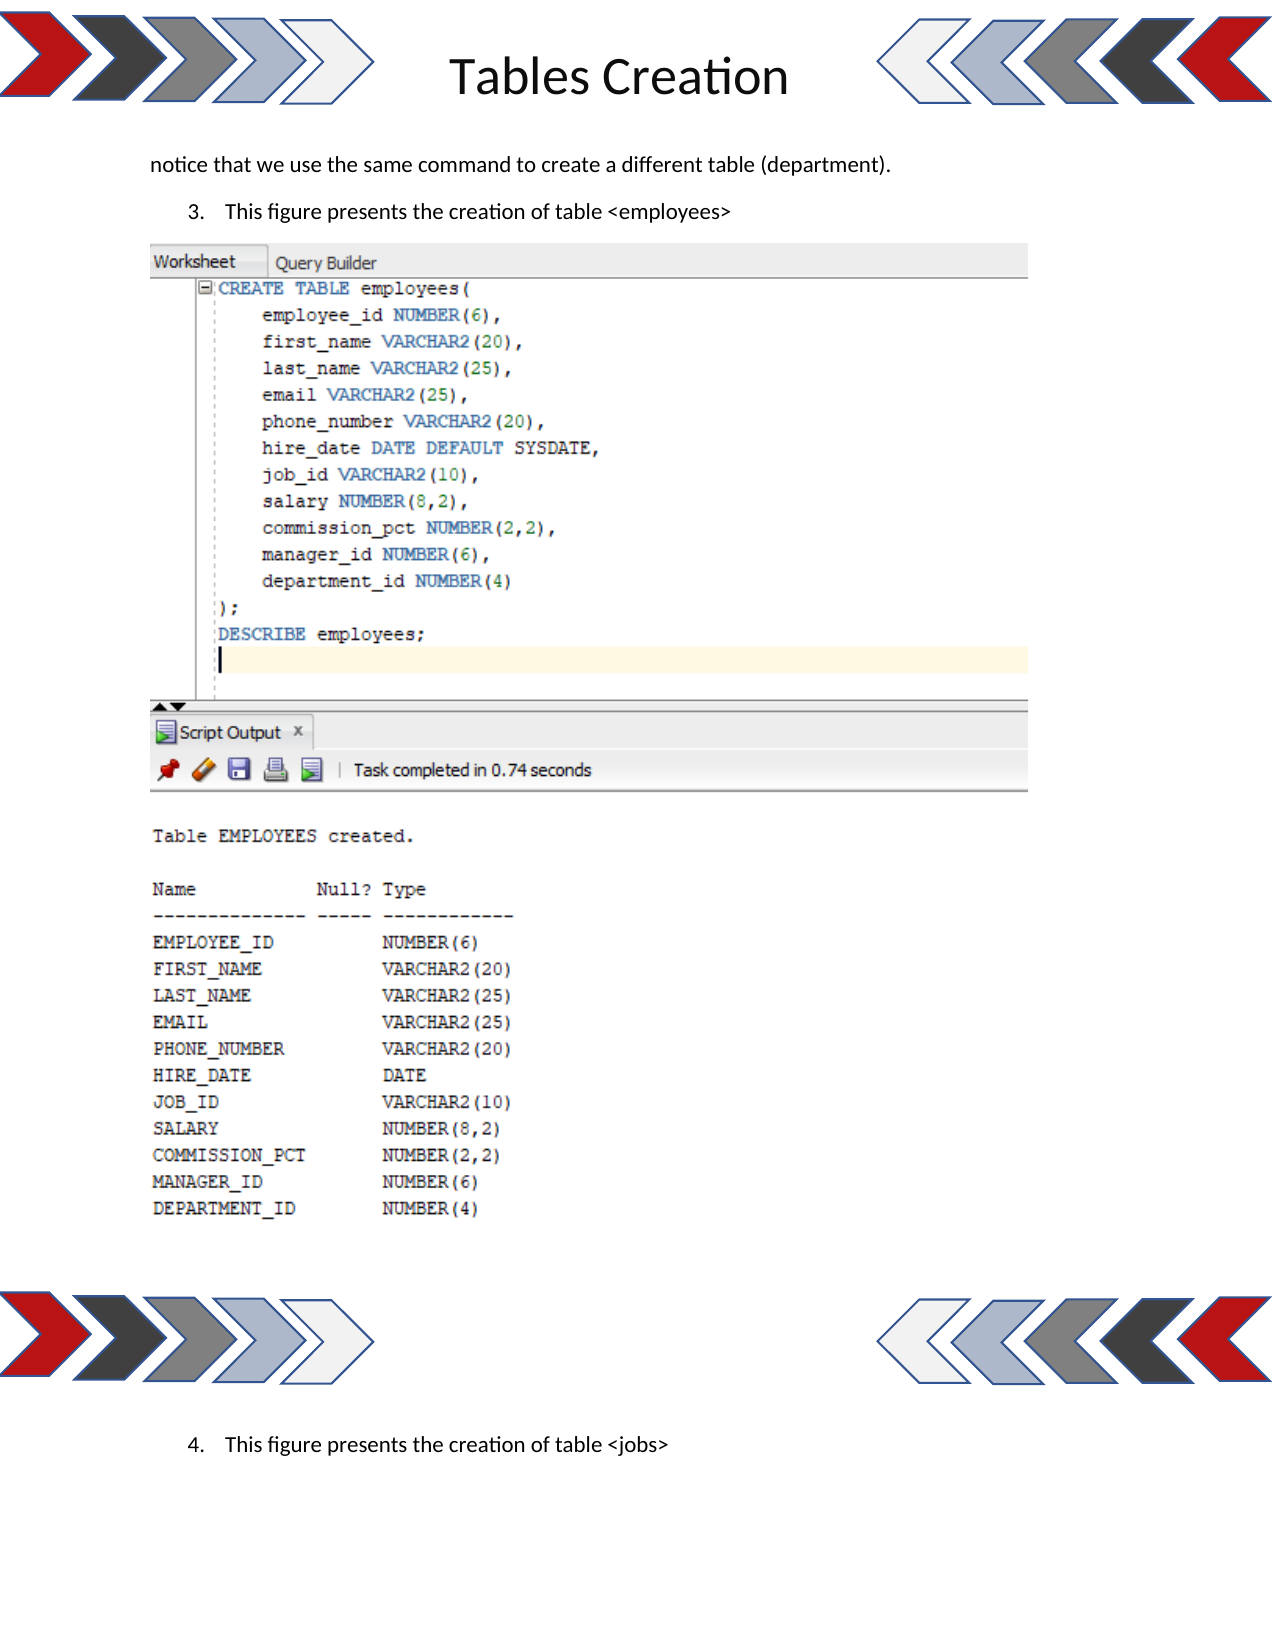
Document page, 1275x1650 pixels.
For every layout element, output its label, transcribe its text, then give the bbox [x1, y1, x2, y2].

list This figure presents the creation of table <employees> [187, 197, 1125, 225]
text notice that we use the same command to create a different table (department). [150, 150, 1125, 178]
list This figure presents the creation of table <jobs> [187, 1430, 1125, 1458]
picture [150, 243, 1029, 1271]
